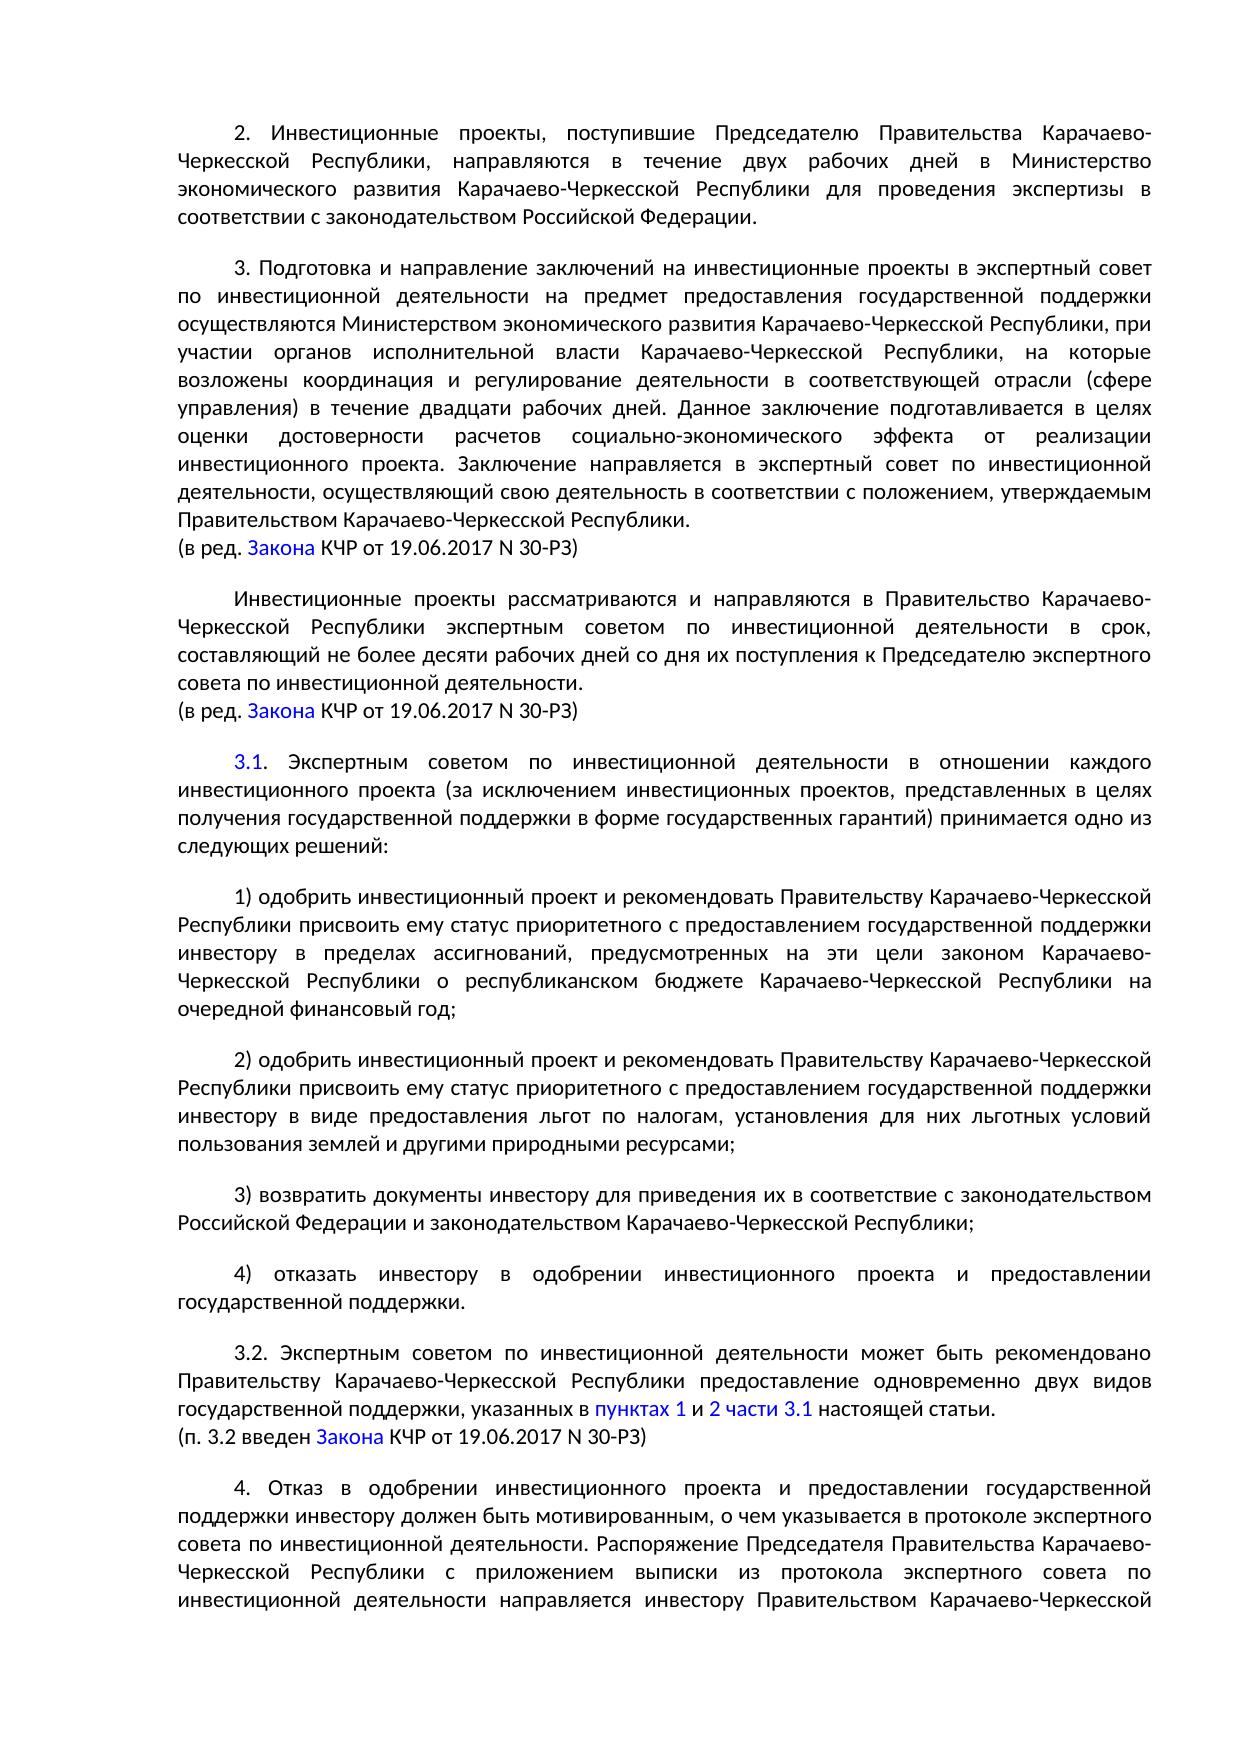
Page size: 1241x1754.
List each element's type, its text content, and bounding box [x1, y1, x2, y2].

text 3.2. Экспертным советом по инвестиционной деятельности может быть рекомендовано Правительству Карачаево-Черкесской Республики предоставление одновременно двух видов государственной поддержки, указанных в пунктах 1 и 2 части 3.1 настоящей статьи. [177, 1338, 1152, 1422]
text (п. 3.2 введен Закона КЧР от 19.06.2017 N 30-РЗ) [177, 1422, 1152, 1450]
text 2) одобрить инвестиционный проект и рекомендовать Правительству Карачаево-Черкесской Республики присвоить ему статус приоритетного с предоставлением государственной поддержки инвестору в виде предоставления льгот по налогам, установления для них льготных условий пользования землей и другими природными ресурсами; [177, 1045, 1152, 1157]
text 4) отказать инвестору в одобрении инвестиционного проекта и предоставлении государственной поддержки. [177, 1259, 1152, 1315]
text 2. Инвестиционные проекты, поступившие Председателю Правительства Карачаево-Черкесской Республики, направляются в течение двух рабочих дней в Министерство экономического развития Карачаево-Черкесской Республики для проведения экспертизы в соответствии с законодательством Российской Федерации. [177, 118, 1152, 230]
text 3) возвратить документы инвестору для приведения их в соответствие с законодательством Российской Федерации и законодательством Карачаево-Черкесской Республики; [177, 1180, 1152, 1236]
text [177, 1473, 1152, 1613]
text (в ред. Закона КЧР от 19.06.2017 N 30-РЗ) [177, 696, 1152, 724]
text 3. Подготовка и направление заключений на инвестиционные проекты в экспертный совет по инвестиционной деятельности на предмет предоставления государственной поддержки осуществляются Министерством экономического развития Карачаево-Черкесской Республики, при участии органов исполнительной власти Карачаево-Черкесской Республики, на которые возложены координация и регулирование деятельности в соответствующей отрасли (сфере управления) в течение двадцати рабочих дней. Данное заключение подготавливается в целях оценки достоверности расчетов социально-экономического эффекта от реализации инвестиционного проекта. Заключение направляется в экспертный совет по инвестиционной деятельности, осуществляющий свою деятельность в соответствии с положением, утверждаемым Правительством Карачаево-Черкесской Республики. [177, 253, 1152, 533]
text (в ред. Закона КЧР от 19.06.2017 N 30-РЗ) [177, 533, 1152, 561]
text Инвестиционные проекты рассматриваются и направляются в Правительство Карачаево-Черкесской Республики экспертным советом по инвестиционной деятельности в срок, составляющий не более десяти рабочих дней со дня их поступления к Председателю экспертного совета по инвестиционной деятельности. [177, 584, 1152, 696]
text 3.1. Экспертным советом по инвестиционной деятельности в отношении каждого инвестиционного проекта (за исключением инвестиционных проектов, представленных в целях получения государственной поддержки в форме государственных гарантий) принимается одно из следующих решений: [177, 747, 1152, 859]
text 1) одобрить инвестиционный проект и рекомендовать Правительству Карачаево-Черкесской Республики присвоить ему статус приоритетного с предоставлением государственной поддержки инвестору в пределах ассигнований, предусмотренных на эти цели законом Карачаево-Черкесской Республики о республиканском бюджете Карачаево-Черкесской Республики на очередной финансовый год; [177, 882, 1152, 1022]
